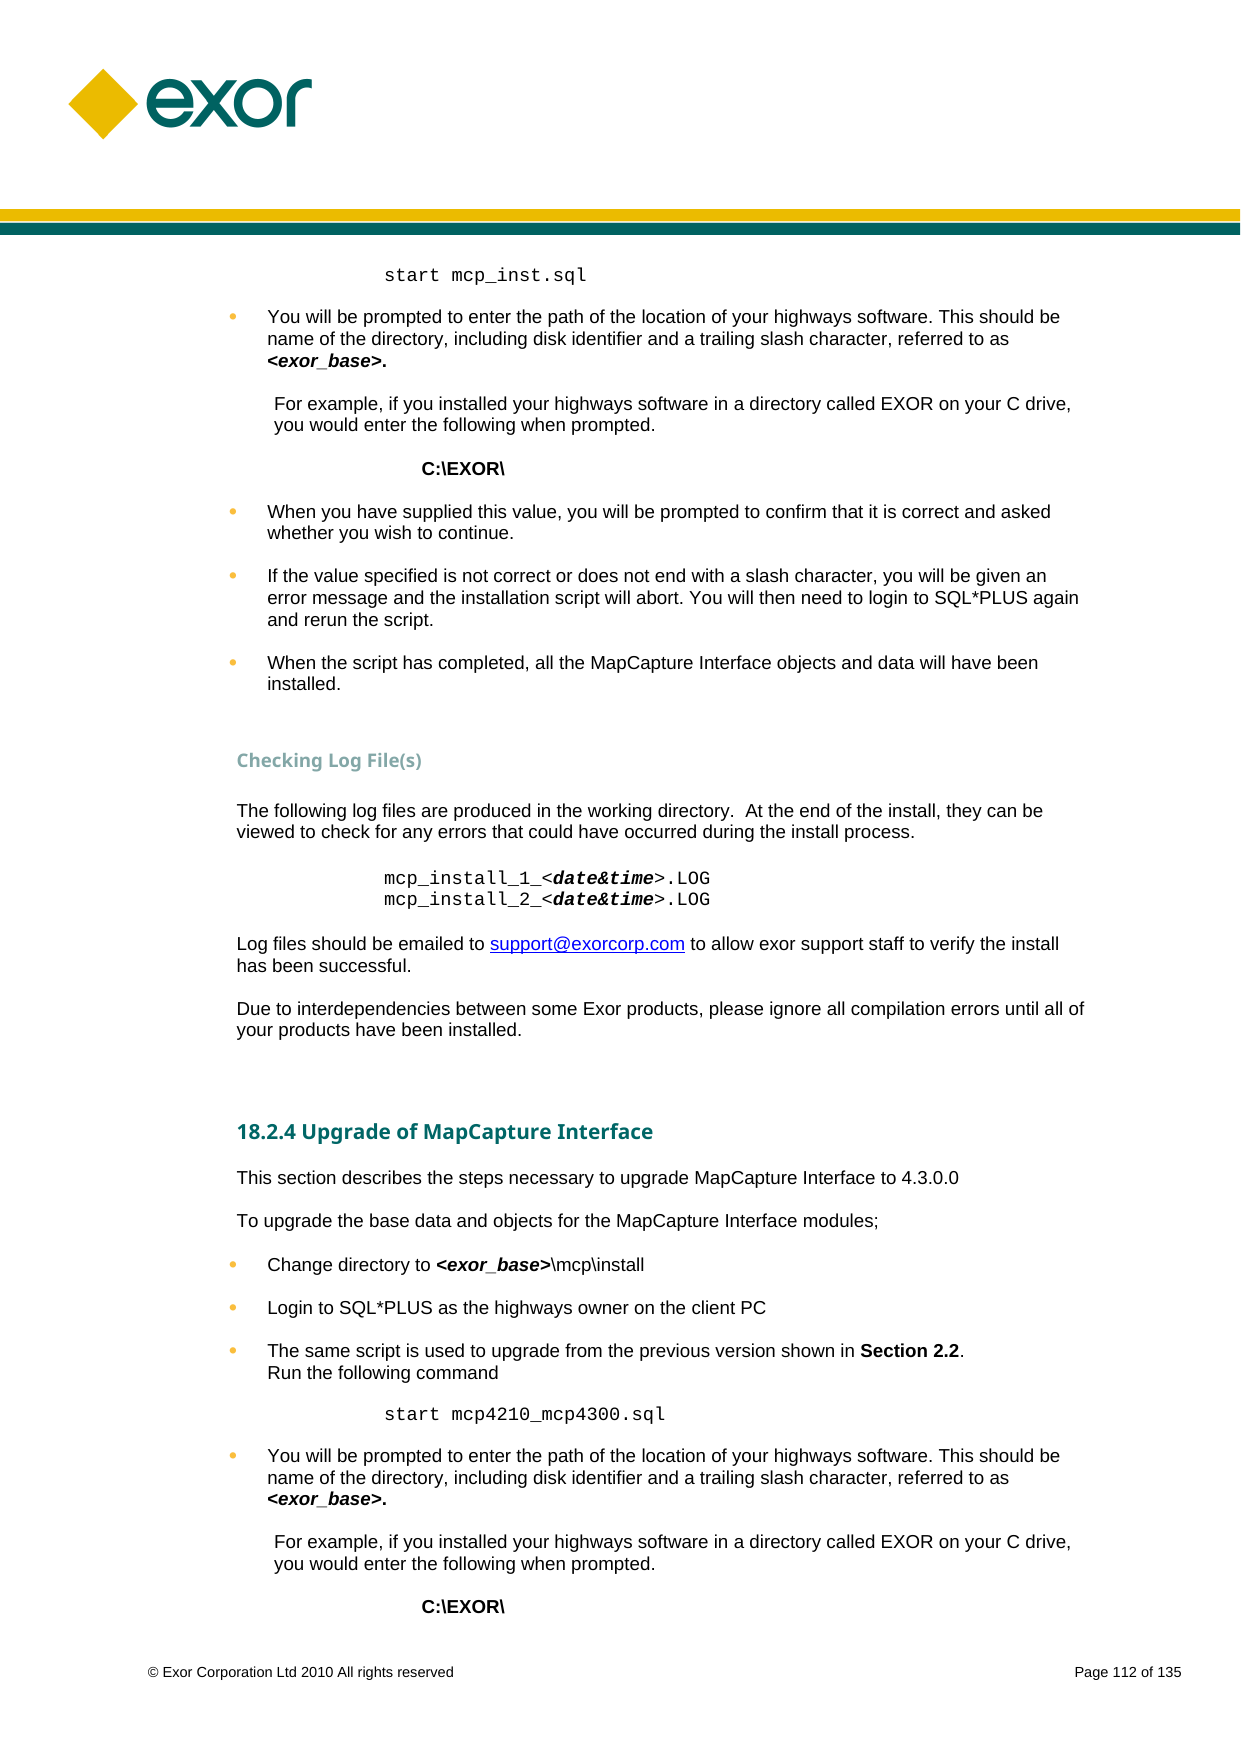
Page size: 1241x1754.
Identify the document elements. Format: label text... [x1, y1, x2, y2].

subtitle Checking Log File(s) [236, 747, 1088, 773]
text Due to interdependencies between some Exor products, please ignore all compilation errors until all of your products have been installed. [236, 998, 1088, 1041]
text To upgrade the base data and objects for the MapCapture Interface modules; [236, 1210, 1088, 1232]
list When you have supplied this value, you will be prompted to confirm that it is correct and asked whether you wish to continue. [229, 500, 1088, 544]
text For example, if you installed your highways software in a directory called EXOR on your C drive, you would enter the following when prompted. [274, 1531, 1088, 1574]
text start mcp_inst.sql [185, 266, 1088, 287]
text For example, if you installed your highways software in a directory called EXOR on your C drive, you would enter the following when prompted. [274, 393, 1088, 436]
list The same script is used to upgrade from the previous version shown in Section 2.2. [229, 1340, 1088, 1361]
list You will be prompted to enter the path of the location of your highways software. This should be name of the directory, including disk identifier and a trailing slash character, referred to as <exor_base>. [229, 1445, 1088, 1510]
text The following log files are produced in the working directory. At the end of the install, they can be viewed to check for any errors that could have occurred during the install process. [236, 799, 1088, 842]
text mcp_install_2_<date&time>.LOG [384, 890, 1088, 911]
picture [0, 0, 1241, 236]
list Change directory to <exor_base>\mcp\install [229, 1253, 1088, 1275]
text start mcp4210_mcp4300.sql [185, 1404, 1088, 1426]
list When the script has completed, all the MapCapture Interface objects and data will have been installed. [229, 652, 1088, 695]
list If the value specified is not correct or does not end with a slash character, you will be given an error message and the installation script will abort. You will then need to login to SQL*PLUS again and rerun the script. [229, 565, 1088, 630]
text This section describes the steps necessary to upgrade MapCapture Interface to 4.3.0.0 [236, 1167, 1088, 1189]
text Run the following command [267, 1361, 1088, 1383]
list Login to SQL*PLUS as the highways owner on the client PC [229, 1297, 1088, 1318]
text C:\EXOR\ [421, 1596, 1088, 1618]
text Log files should be emailed to support@exorcorp.com to allow exor support staff to verify the install has been successful. [236, 933, 1088, 976]
text mcp_install_1_<date&time>.LOG [384, 869, 1088, 890]
text C:\EXOR\ [421, 457, 1088, 479]
subtitle Upgrade of MapCapture Interface [236, 1117, 1088, 1146]
list You will be prompted to enter the path of the location of your highways software. This should be name of the directory, including disk identifier and a trailing slash character, referred to as <exor_base>. [229, 306, 1088, 371]
